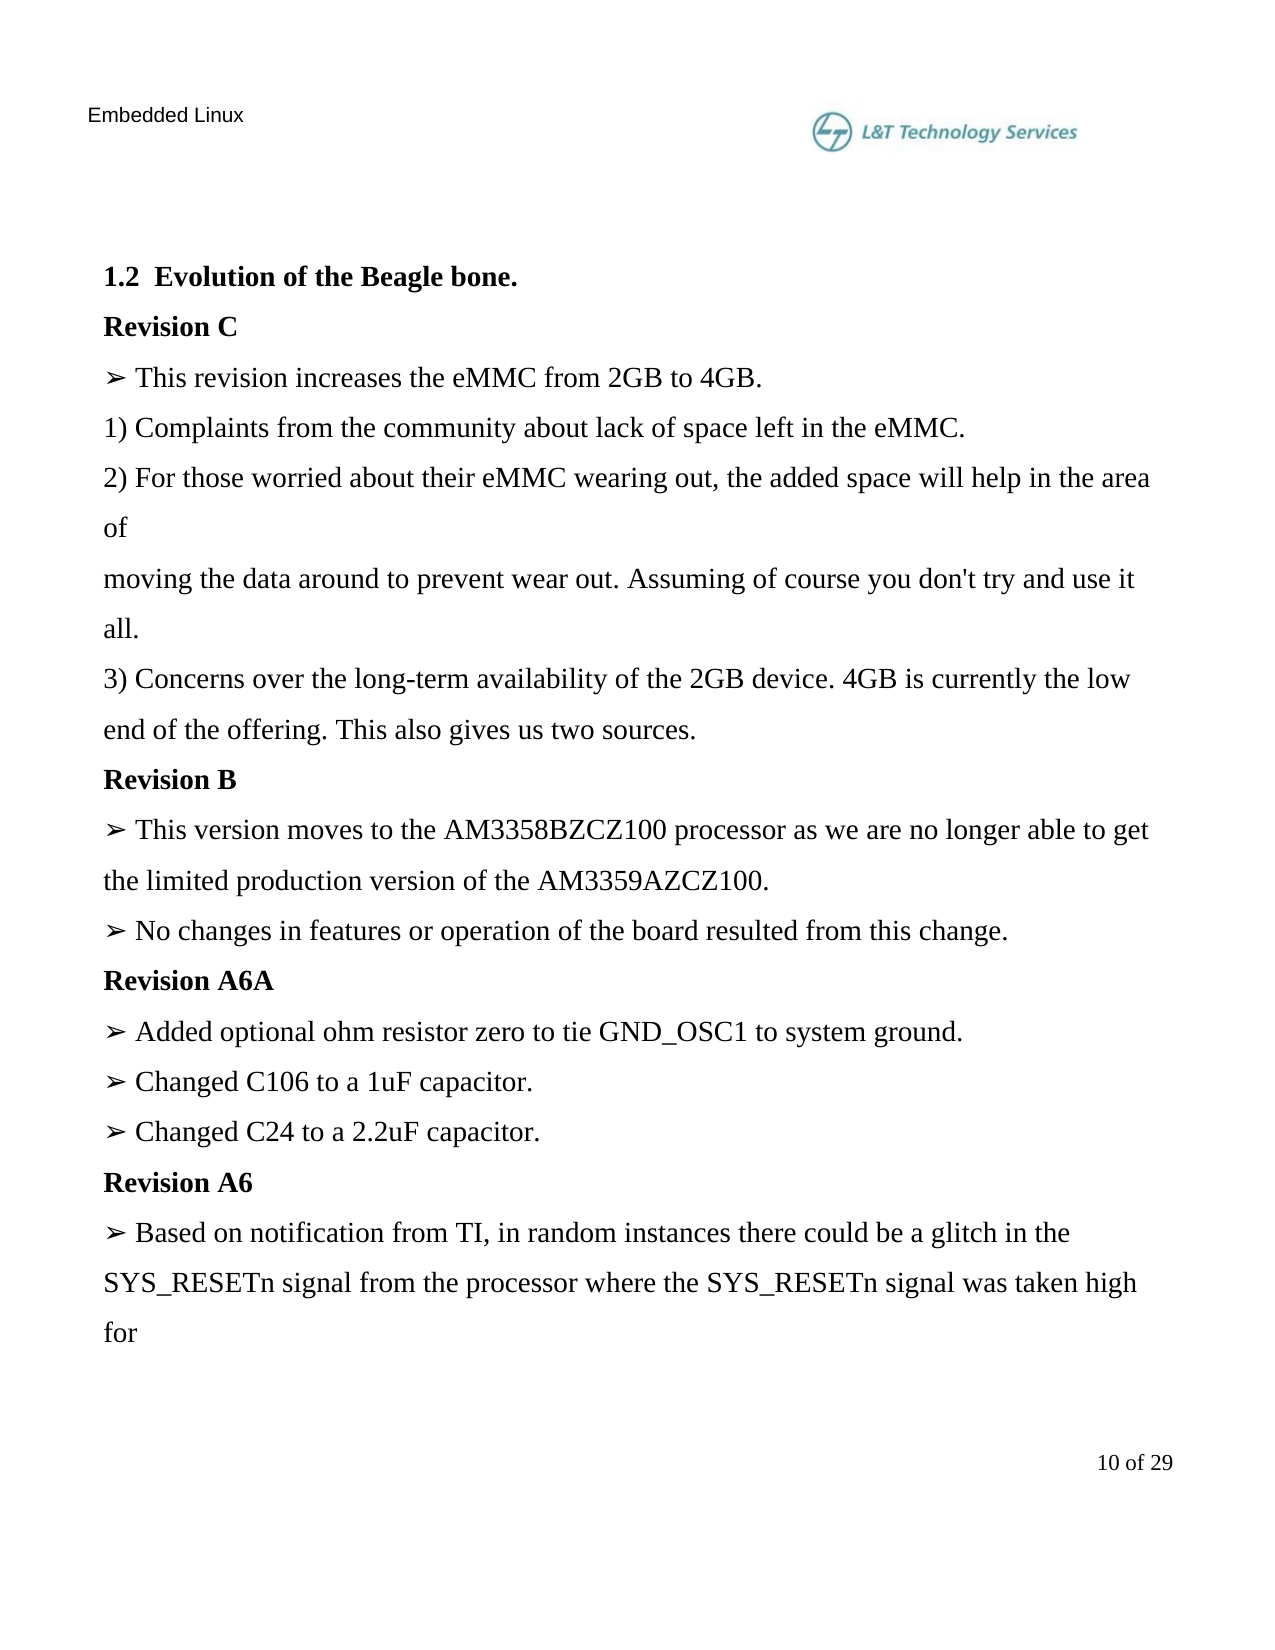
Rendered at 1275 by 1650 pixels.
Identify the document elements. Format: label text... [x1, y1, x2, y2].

text ➢ This revision increases the eMMC from 2GB to 4GB. [103, 360, 1173, 393]
text Revision B [103, 762, 1173, 796]
subtitle 1.2 Evolution of the Beagle bone. [103, 259, 1173, 293]
text ➢ Changed C24 to a 2.2uF capacitor. [103, 1114, 1173, 1148]
text 2) For those worried about their eMMC wearing out, the added space will help in the area of [103, 460, 1173, 544]
text ➢ Changed C106 to a 1uF capacitor. [103, 1064, 1173, 1098]
text Revision C [103, 309, 1173, 343]
text ➢ No changes in features or operation of the board resulted from this change. [103, 913, 1173, 947]
text Revision A6A [103, 963, 1173, 997]
text 3) Concerns over the long-term availability of the 2GB device. 4GB is currently the low end of the offering. This also gives us two sources. [103, 662, 1173, 745]
text ➢ Based on notification from TI, in random instances there could be a glitch in the [103, 1215, 1173, 1248]
picture [811, 101, 1079, 160]
text 1) Complaints from the community about lack of space left in the eMMC. [103, 410, 1173, 443]
text SYS_RESETn signal from the processor where the SYS_RESETn signal was taken high for [103, 1265, 1173, 1349]
text ➢ Added optional ohm resistor zero to tie GND_OSC1 to system ground. [103, 1014, 1173, 1047]
text ➢ This version moves to the AM3358BZCZ100 processor as we are no longer able to get the limited production version of the AM3359AZCZ100. [103, 812, 1173, 896]
text moving the data around to prevent wear out. Assuming of course you don't try and use it all. [103, 561, 1173, 645]
text Revision A6 [103, 1165, 1173, 1198]
